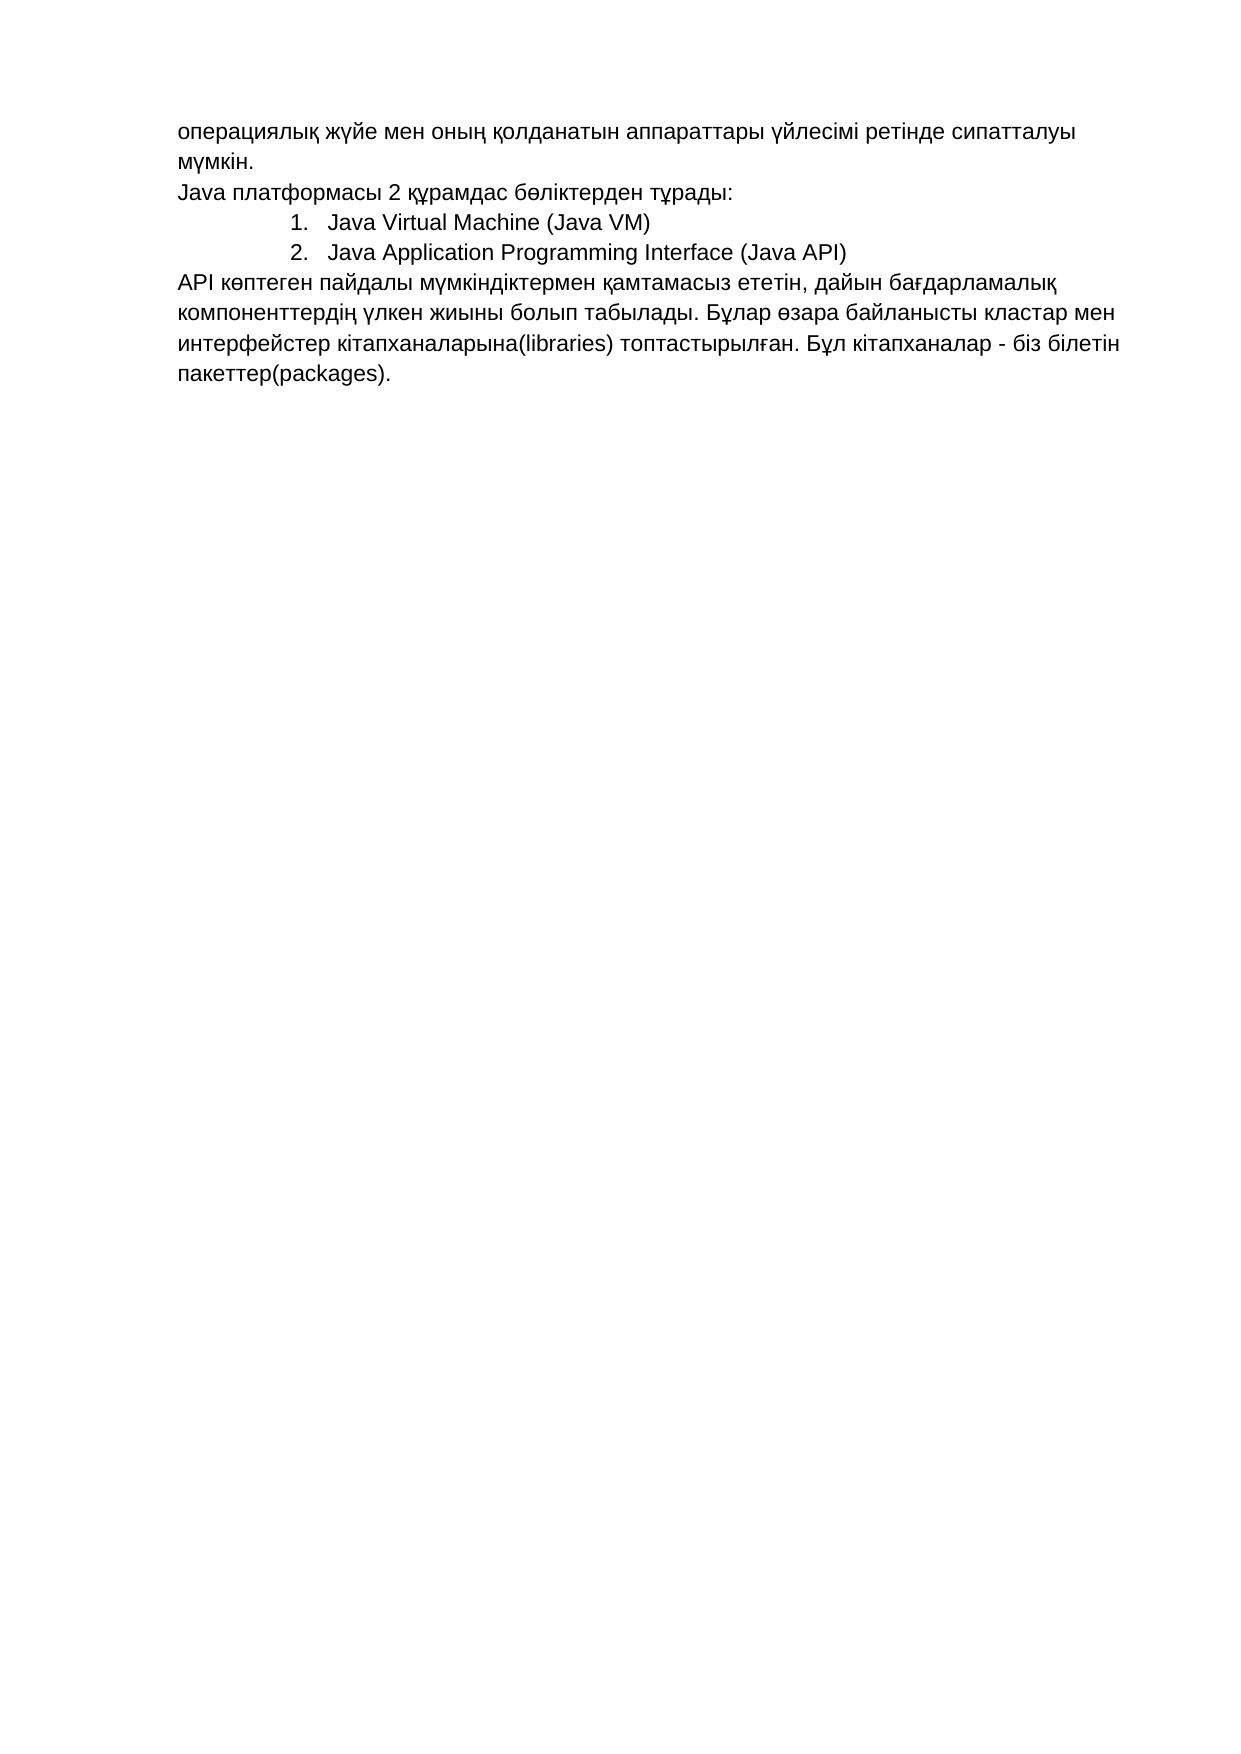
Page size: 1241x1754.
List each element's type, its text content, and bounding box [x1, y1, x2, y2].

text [177, 118, 1152, 175]
text API көптеген пайдалы мүмкіндіктермен қамтамасыз ететін, дайын бағдарламалық компоненттердің үлкен жиыны болып табылады. Бұлар өзара байланысты кластар мен интерфейстер кітапханаларына(libraries) топтастырылған. Бұл кітапханалар - біз білетін пакеттер(packages). [177, 269, 1152, 386]
list Java Application Programming Interface (Java API) [290, 239, 1152, 265]
text Java платформасы 2 құрамдас бөліктерден тұрады: [177, 178, 1152, 205]
list Java Virtual Machine (Java VM) [290, 209, 1152, 235]
